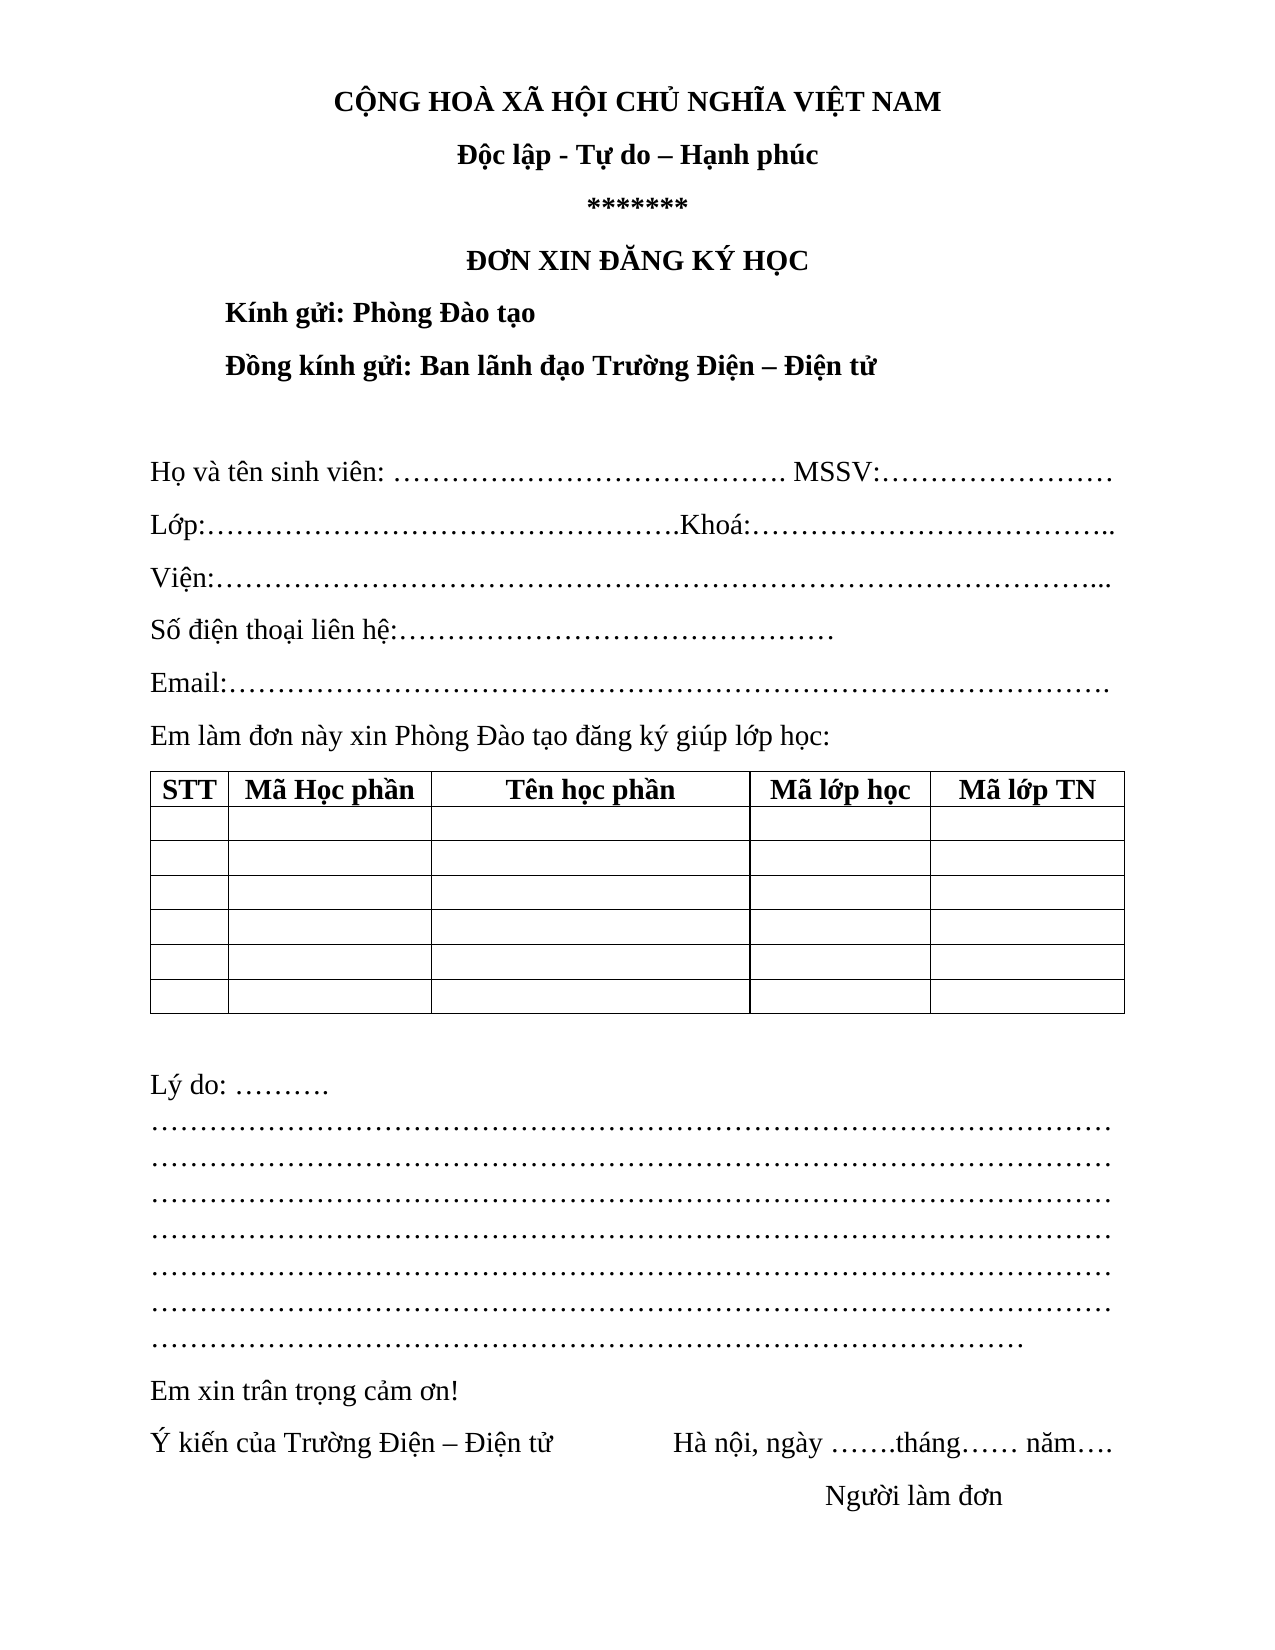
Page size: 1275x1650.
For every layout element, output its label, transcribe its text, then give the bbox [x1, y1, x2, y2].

text Lý do: ……….……………………………………………………………………………………………………………………………………………………………………………………………………………………………………………………………………………………………………………………………………………………………………………………………………………………………………………………………………………………………………………………………………………………………………………………………………………………………… [150, 1067, 1125, 1353]
text Độc lập - Tự do – Hạnh phúc [150, 137, 1125, 171]
table_header Tên học phần [432, 772, 749, 806]
text CỘNG HOÀ XÃ HỘI CHỦ NGHĨA VIỆT NAM [150, 84, 1125, 118]
table_header STT [151, 772, 228, 806]
table_cell [751, 910, 930, 944]
table_cell [229, 841, 431, 875]
table_cell [229, 807, 431, 840]
table_cell [931, 910, 1124, 944]
table_cell [432, 841, 749, 875]
table_cell [151, 980, 228, 1013]
text ******* [150, 190, 1125, 223]
table_cell [229, 945, 431, 978]
table_cell [229, 980, 431, 1013]
table_cell [931, 945, 1124, 978]
table_header Mã lớp TN [931, 772, 1124, 806]
text Họ và tên sinh viên: ………….………………………. MSSV:…………………… [150, 454, 1125, 488]
table_cell [432, 876, 749, 909]
text Kính gửi: Phòng Đào tạo [150, 296, 1125, 329]
text Đồng kính gửi: Ban lãnh đạo Trường Điện – Điện tử [150, 348, 1125, 382]
table_cell [151, 876, 228, 909]
text Email:………………………………………………………………………………. [150, 665, 1125, 699]
table_cell [751, 841, 930, 875]
table_cell [151, 807, 228, 840]
text Người làm đơn [150, 1478, 1125, 1512]
table_cell [751, 945, 930, 978]
text Lớp:………………………………………….Khoá:……………………………….. [150, 507, 1125, 540]
table_cell [751, 876, 930, 909]
table_cell [931, 980, 1124, 1013]
text Ý kiến của Trường Điện – Điện tử Hà nội, ngày …….tháng…… năm…. [150, 1426, 1125, 1459]
text Em làm đơn này xin Phòng Đào tạo đăng ký giúp lớp học: [150, 718, 1125, 752]
text Em xin trân trọng cảm ơn! [150, 1373, 1125, 1406]
table_header Mã Học phần [229, 772, 431, 806]
table_cell [432, 910, 749, 944]
table_cell [151, 945, 228, 978]
table_cell [432, 980, 749, 1013]
table_cell [432, 945, 749, 978]
table_cell [751, 807, 930, 840]
table_cell [229, 910, 431, 944]
text Viện:………………………………………………………………………………... [150, 560, 1125, 593]
table_cell [751, 980, 930, 1013]
text Số điện thoại liên hệ:……………………………………… [150, 612, 1125, 646]
table_cell [151, 910, 228, 944]
table_cell [151, 841, 228, 875]
text ĐƠN XIN ĐĂNG KÝ HỌC [150, 243, 1125, 276]
table_cell [931, 876, 1124, 909]
table_cell [931, 841, 1124, 875]
table_header Mã lớp học [751, 772, 930, 806]
table_cell [432, 807, 749, 840]
table_cell [229, 876, 431, 909]
table_cell [931, 807, 1124, 840]
